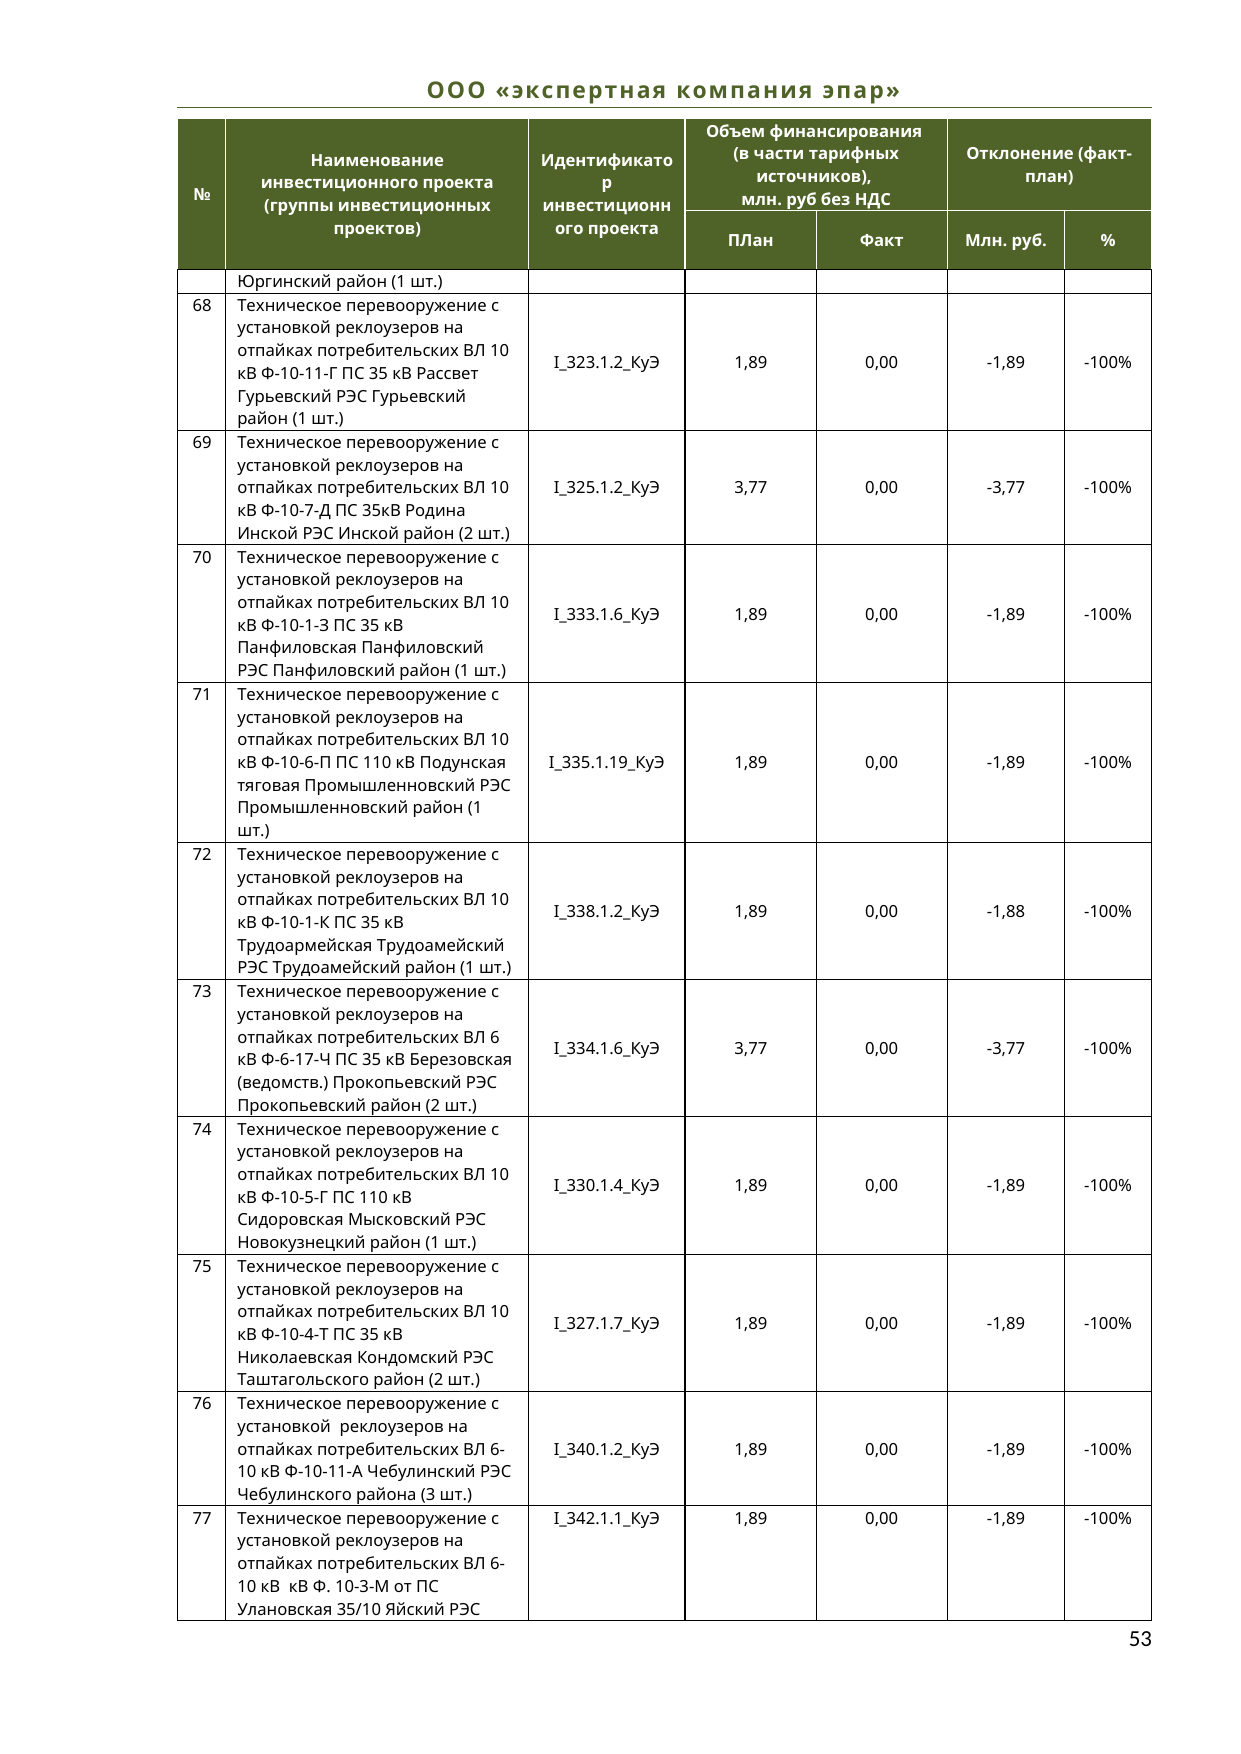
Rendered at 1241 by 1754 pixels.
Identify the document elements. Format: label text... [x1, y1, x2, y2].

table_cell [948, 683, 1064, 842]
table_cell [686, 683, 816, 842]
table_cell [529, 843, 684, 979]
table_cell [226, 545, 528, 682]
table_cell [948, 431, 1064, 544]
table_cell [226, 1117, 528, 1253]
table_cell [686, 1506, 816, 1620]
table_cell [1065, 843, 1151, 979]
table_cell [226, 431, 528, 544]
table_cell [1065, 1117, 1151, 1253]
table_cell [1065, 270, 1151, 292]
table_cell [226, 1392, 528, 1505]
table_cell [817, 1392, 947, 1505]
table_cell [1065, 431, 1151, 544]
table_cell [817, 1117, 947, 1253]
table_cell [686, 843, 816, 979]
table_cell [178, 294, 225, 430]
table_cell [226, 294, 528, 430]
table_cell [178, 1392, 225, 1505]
table_cell Факт [817, 211, 947, 269]
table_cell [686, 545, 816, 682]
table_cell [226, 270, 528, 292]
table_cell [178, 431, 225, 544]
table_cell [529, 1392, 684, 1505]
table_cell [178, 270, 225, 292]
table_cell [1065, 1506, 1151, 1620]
table_header Объем финансирования (в части тарифных источников), млн. руб без НДС [686, 119, 947, 210]
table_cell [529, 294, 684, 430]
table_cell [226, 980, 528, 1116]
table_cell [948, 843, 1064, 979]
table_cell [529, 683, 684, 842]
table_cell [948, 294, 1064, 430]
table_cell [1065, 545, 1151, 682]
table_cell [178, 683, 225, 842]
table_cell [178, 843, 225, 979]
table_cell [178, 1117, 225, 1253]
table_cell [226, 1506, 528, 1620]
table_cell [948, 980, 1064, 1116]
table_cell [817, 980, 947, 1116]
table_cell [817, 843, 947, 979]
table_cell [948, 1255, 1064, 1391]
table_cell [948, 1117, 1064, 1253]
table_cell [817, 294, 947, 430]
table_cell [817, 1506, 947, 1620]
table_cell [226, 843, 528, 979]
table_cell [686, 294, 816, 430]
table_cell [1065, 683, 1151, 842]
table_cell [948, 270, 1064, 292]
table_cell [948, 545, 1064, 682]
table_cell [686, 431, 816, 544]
table_cell % [1065, 211, 1151, 269]
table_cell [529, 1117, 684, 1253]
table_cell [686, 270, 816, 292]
table_header Отклонение (факт-план) [948, 119, 1151, 210]
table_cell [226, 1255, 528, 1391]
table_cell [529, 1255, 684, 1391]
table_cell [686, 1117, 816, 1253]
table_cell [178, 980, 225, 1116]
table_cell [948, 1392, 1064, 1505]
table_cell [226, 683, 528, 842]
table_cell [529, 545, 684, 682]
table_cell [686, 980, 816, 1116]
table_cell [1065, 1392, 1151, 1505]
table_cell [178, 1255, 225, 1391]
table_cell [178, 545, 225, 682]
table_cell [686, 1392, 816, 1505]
table_header Идентификатор инвестиционного проекта [529, 119, 684, 269]
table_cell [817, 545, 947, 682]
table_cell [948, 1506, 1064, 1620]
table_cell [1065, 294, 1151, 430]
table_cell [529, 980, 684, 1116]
table_cell Млн. руб. [948, 211, 1064, 269]
table_header № [178, 119, 225, 269]
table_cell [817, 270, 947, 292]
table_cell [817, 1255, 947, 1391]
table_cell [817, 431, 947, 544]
table_cell ПЛан [686, 211, 816, 269]
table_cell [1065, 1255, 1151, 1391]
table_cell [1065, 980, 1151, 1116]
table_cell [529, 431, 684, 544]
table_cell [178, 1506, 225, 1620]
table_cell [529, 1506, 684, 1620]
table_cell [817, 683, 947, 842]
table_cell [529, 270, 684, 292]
table_header Наименование инвестиционного проекта (группы инвестиционных проектов) [226, 119, 528, 269]
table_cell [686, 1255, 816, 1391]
